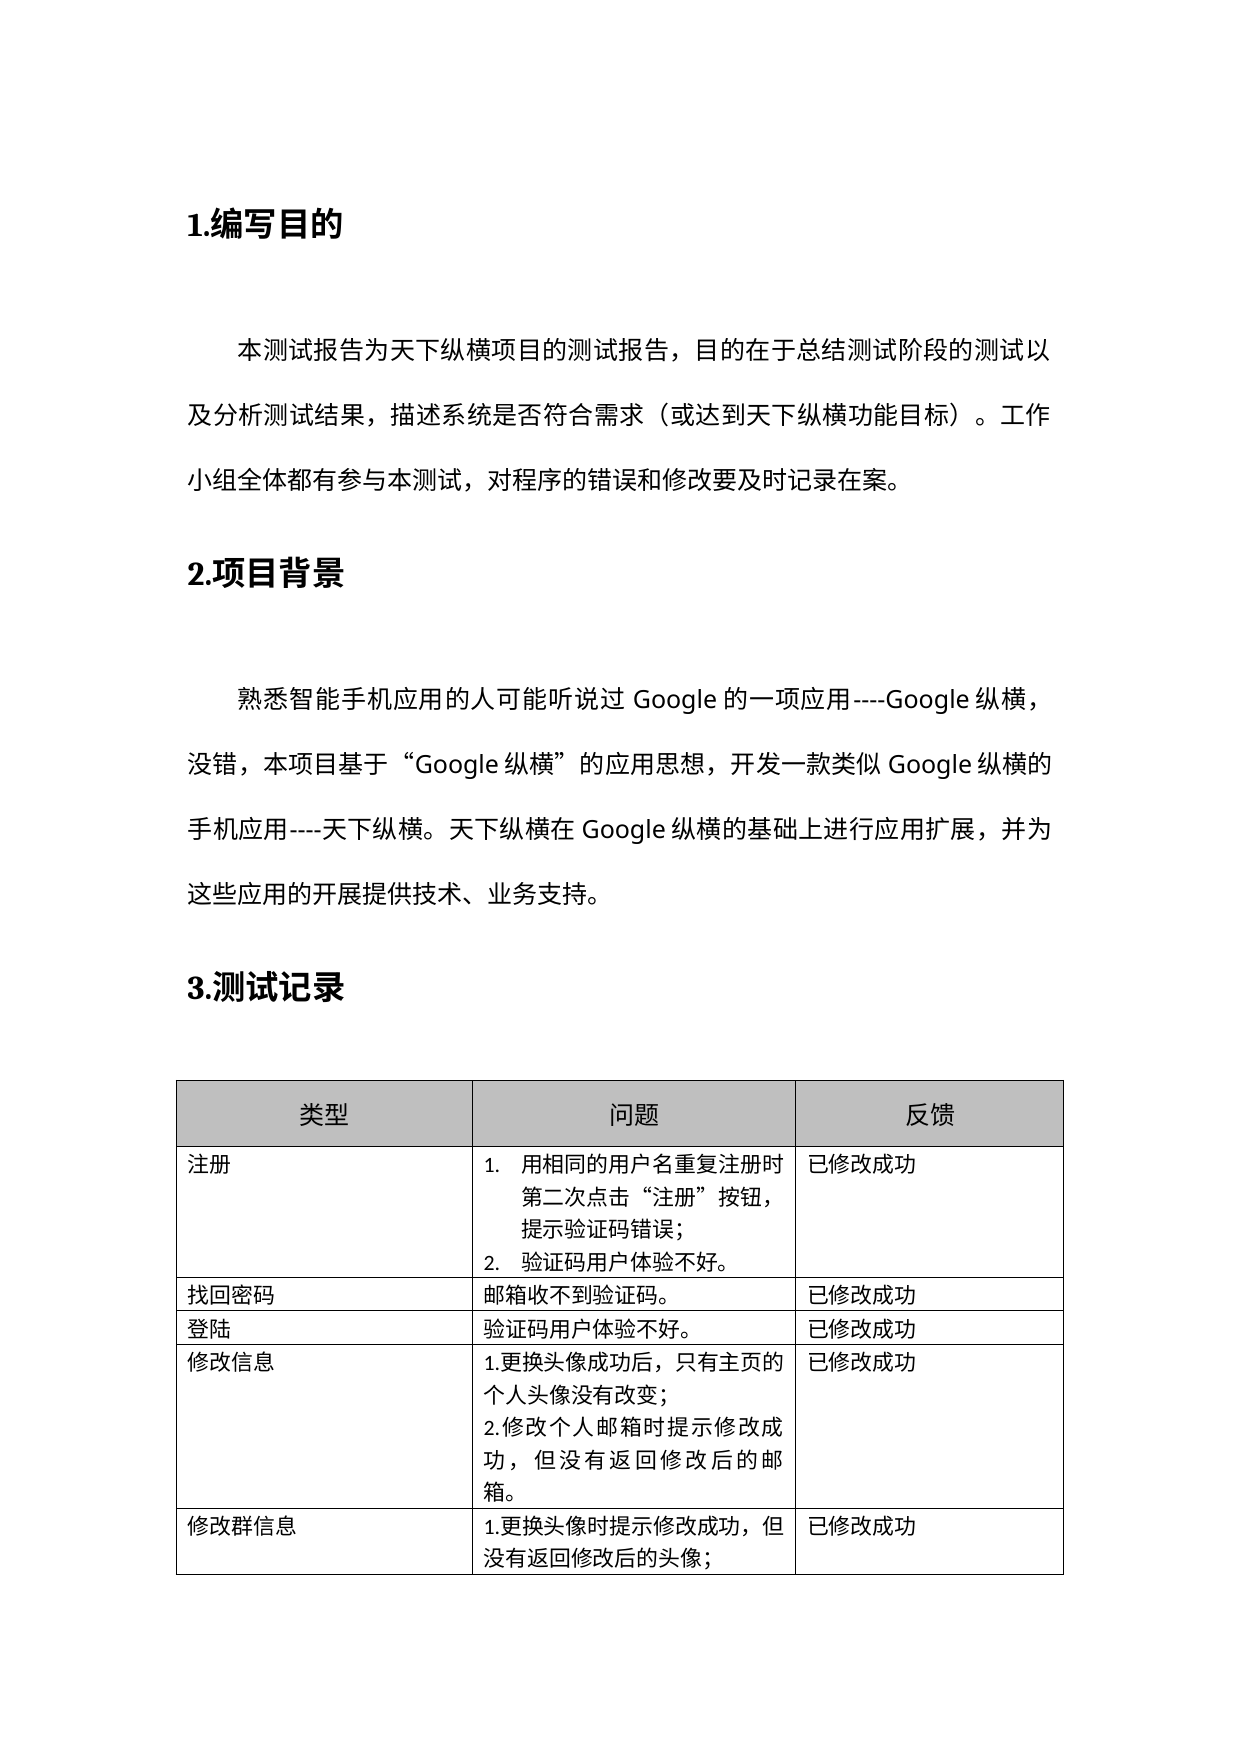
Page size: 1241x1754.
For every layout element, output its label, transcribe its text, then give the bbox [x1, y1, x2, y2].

text 熟悉智能手机应用的人可能听说过Google的一项应用----Google纵横，没错，本项目基于“Google纵横”的应用思想，开发一款类似Google纵横的手机应用----天下纵横。天下纵横在Google纵横的基础上进行应用扩展，并为这些应用的开展提供技术、业务支持。 [187, 666, 1053, 926]
table_header 类型 [177, 1081, 472, 1146]
table_header 反馈 [796, 1081, 1063, 1146]
table_cell 已修改成功 [796, 1509, 1063, 1573]
table_cell 用相同的用户名重复注册时第二次点击“注册”按钮，提示验证码错误； 验证码用户体验不好。 [473, 1147, 795, 1277]
table_cell 注册 [177, 1147, 472, 1277]
table_cell 邮箱收不到验证码。 [473, 1278, 795, 1310]
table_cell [473, 1509, 795, 1573]
table_cell 验证码用户体验不好。 [473, 1311, 795, 1344]
subtitle 3.测试记录 [187, 953, 1053, 1018]
table_cell 已修改成功 [796, 1345, 1063, 1507]
table_cell 找回密码 [177, 1278, 472, 1310]
subtitle 2.项目背景 [187, 538, 1053, 603]
table_cell 修改信息 [177, 1345, 472, 1507]
table_cell 已修改成功 [796, 1278, 1063, 1310]
text 本测试报告为天下纵横项目的测试报告，目的在于总结测试阶段的测试以及分析测试结果，描述系统是否符合需求（或达到天下纵横功能目标）。工作小组全体都有参与本测试，对程序的错误和修改要及时记录在案。 [187, 316, 1053, 511]
table_header 问题 [473, 1081, 795, 1146]
table_cell 已修改成功 [796, 1311, 1063, 1344]
table_cell 登陆 [177, 1311, 472, 1344]
table_cell 修改群信息 [177, 1509, 472, 1573]
table_cell 已修改成功 [796, 1147, 1063, 1277]
table_cell 1.更换头像成功后，只有主页的个人头像没有改变； 2.修改个人邮箱时提示修改成功，但没有返回修改后的邮箱。 [473, 1345, 795, 1507]
subtitle 1.编写目的 [187, 189, 1053, 254]
